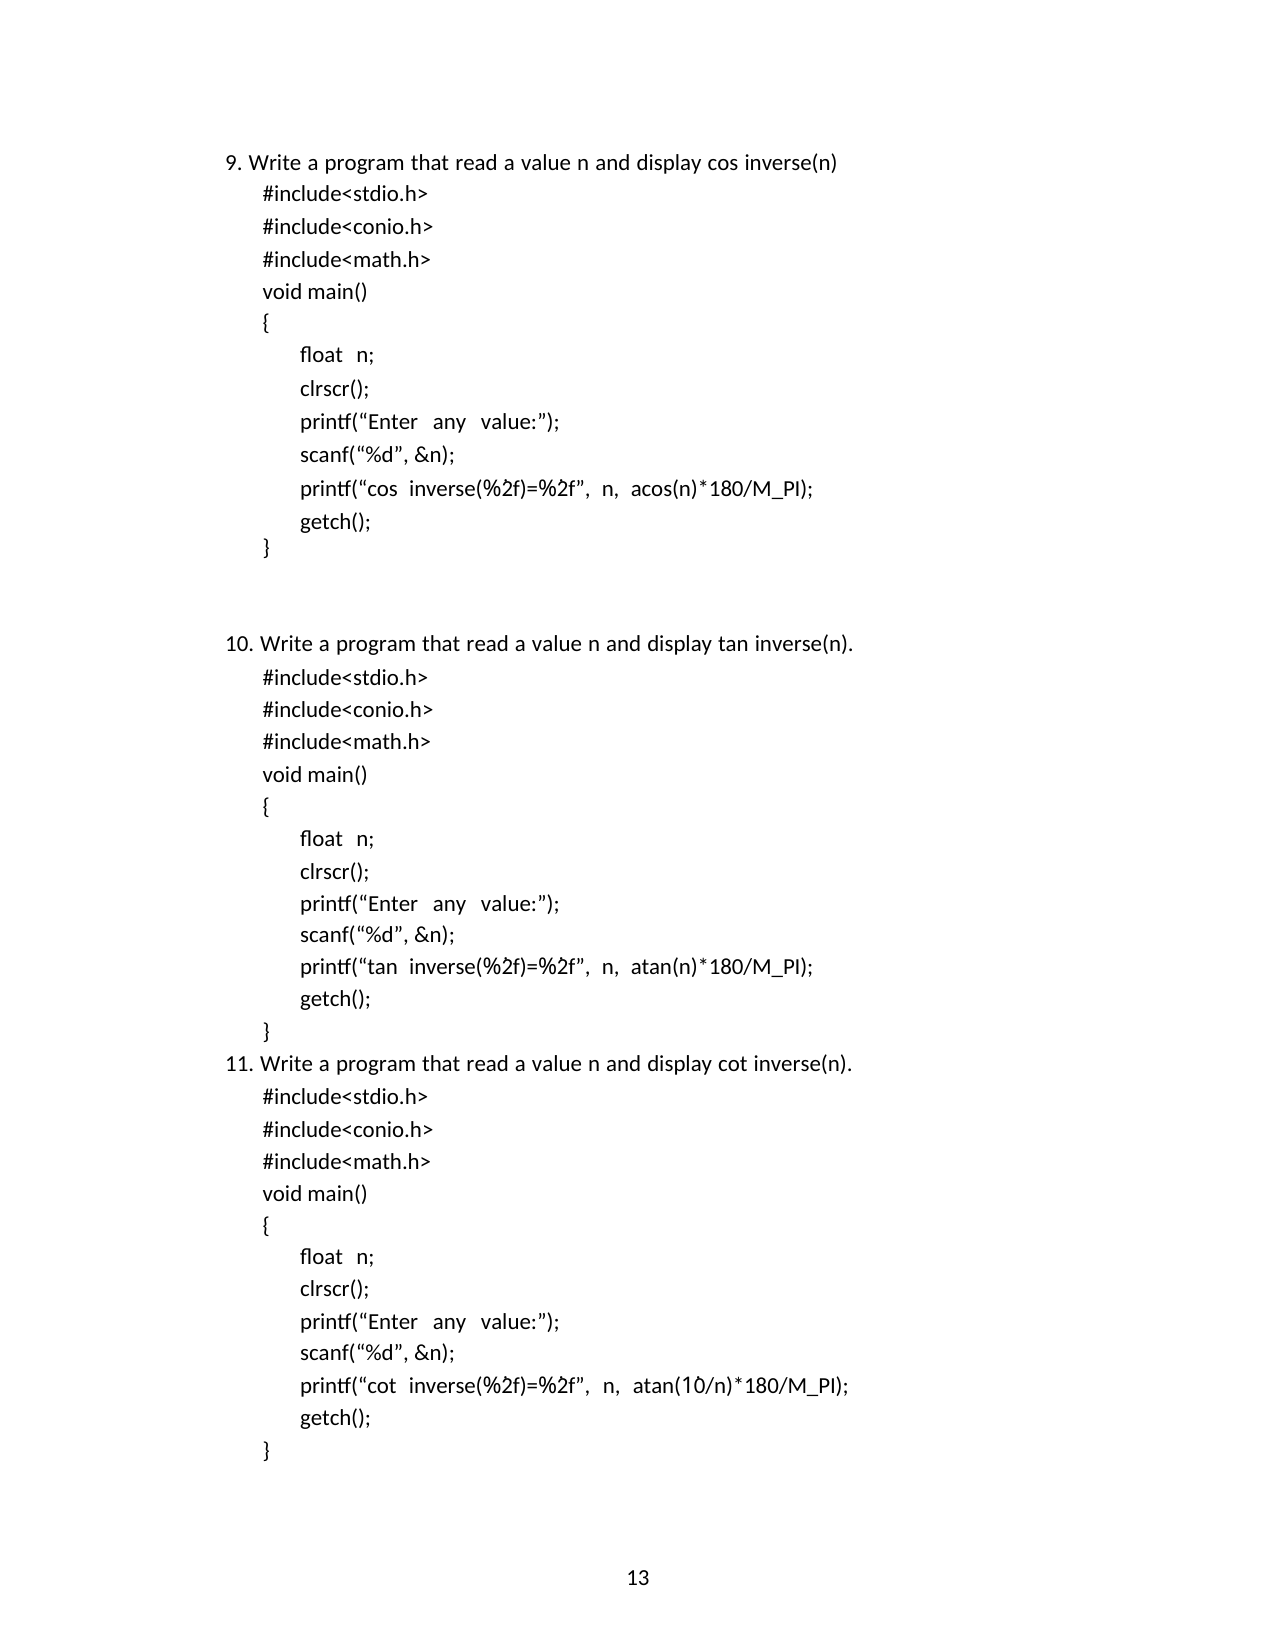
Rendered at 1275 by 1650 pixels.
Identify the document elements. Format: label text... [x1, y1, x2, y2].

text { [262, 793, 1275, 820]
text printf(“tan inverse(%͘2f)=%͘2f”, n, atan(n)*180/M_PI); getch(); [300, 950, 825, 1012]
text float n; clrscr(); [300, 820, 388, 886]
text float n; clrscr(); [300, 1240, 388, 1302]
text #include<conio.h> #include<math.h> void main() [262, 692, 452, 788]
text } [262, 536, 1275, 561]
text printf(“Enter any value:”); scanf(“%d”, &n); [300, 886, 560, 949]
text 11. Write a program that read a value n and display cot inverse(n). #include<stdio.h> [225, 1045, 861, 1111]
text { [262, 1212, 1275, 1239]
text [300, 1304, 560, 1367]
text { [262, 310, 1275, 336]
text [300, 403, 560, 469]
text 9. Write a program that read a value n and display cos inverse(n) #include<stdio.h> [225, 145, 845, 208]
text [262, 209, 452, 306]
text float n; clrscr(); [300, 336, 388, 403]
text 10. Write a program that read a value n and display tan inverse(n). #include<stdio.h> [225, 625, 862, 692]
text printf(“cot inverse(%͘2f)=%͘2f”, n, atan(1͘0/n)*180/M_PI); getch(); [300, 1369, 861, 1431]
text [262, 1111, 452, 1208]
text } [262, 1018, 1275, 1045]
text printf(“cos inverse(%͘2f)=%͘2f”, n, acos(n)*180/M_PI); getch(); [300, 469, 825, 536]
text } [262, 1437, 1275, 1464]
